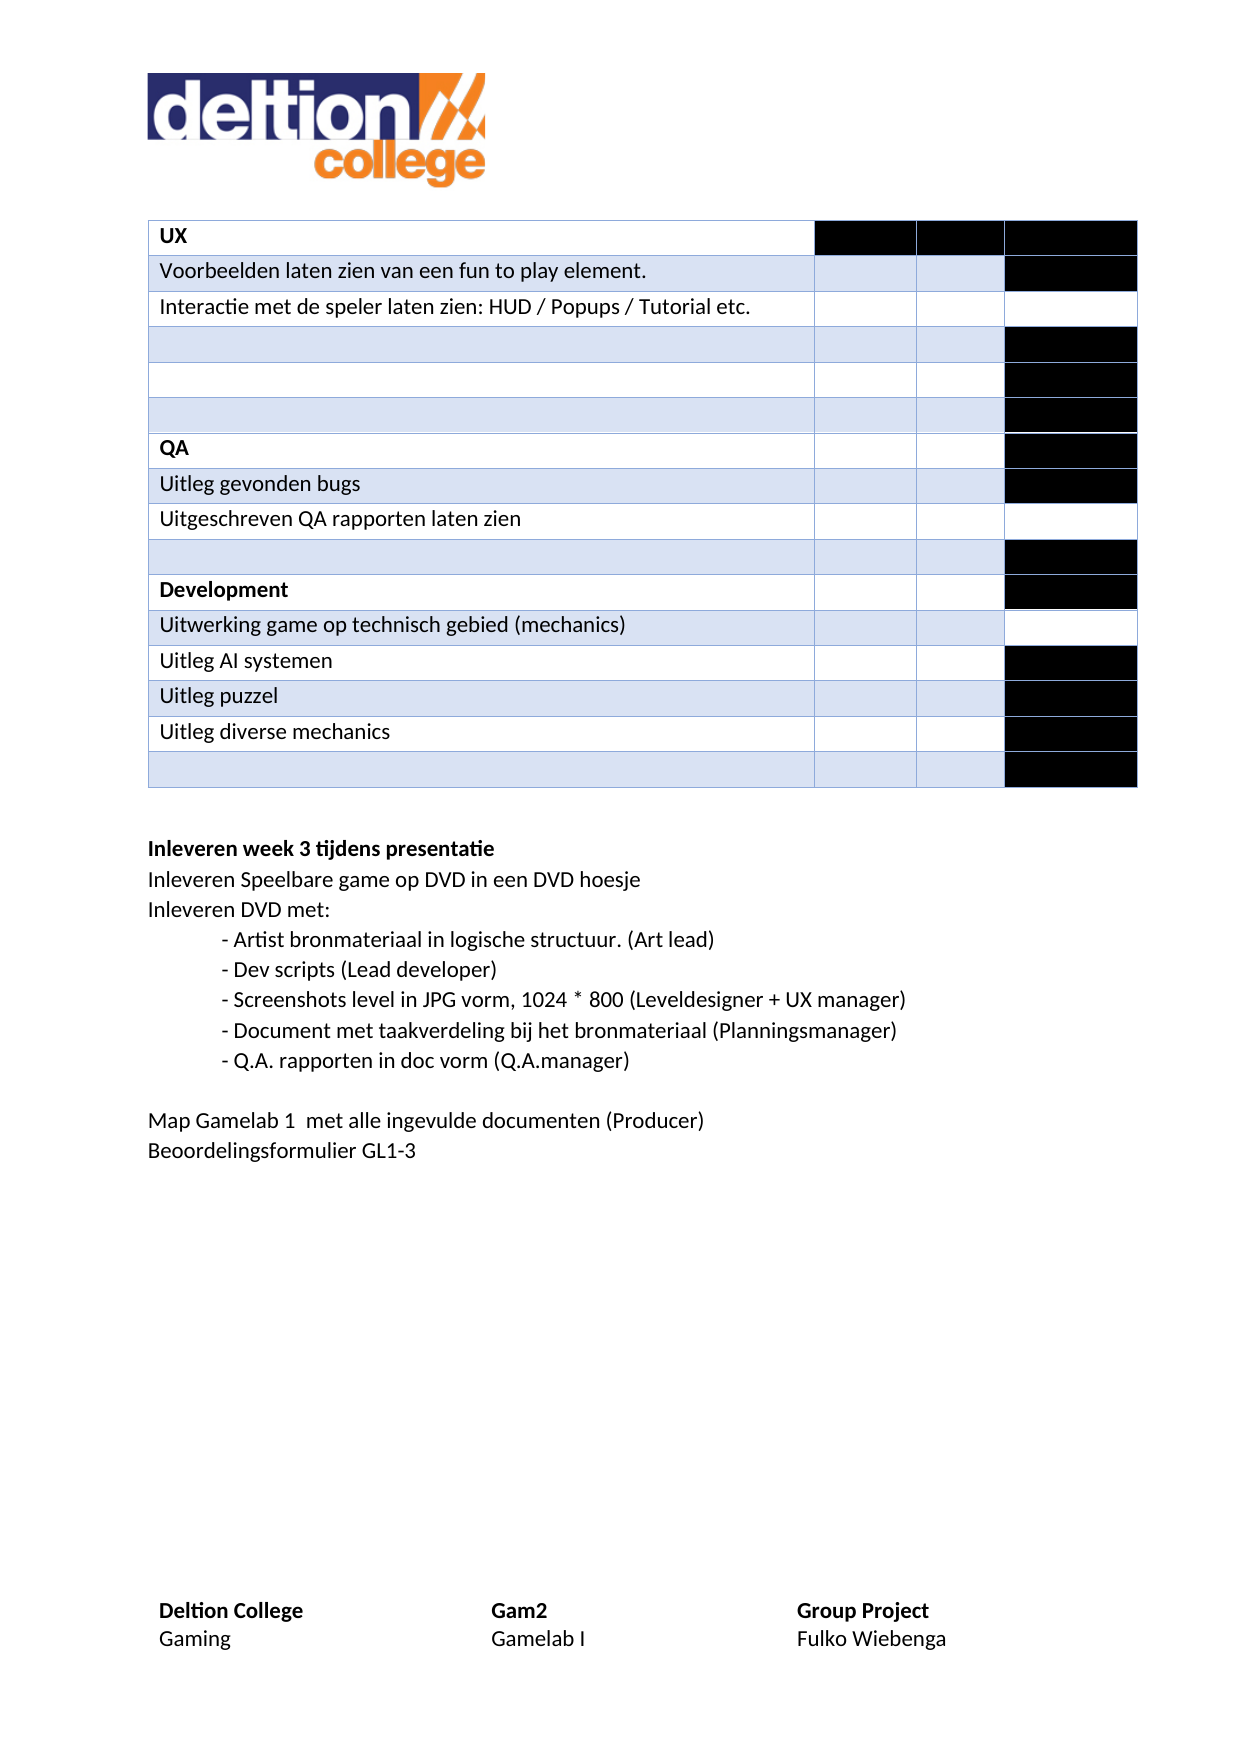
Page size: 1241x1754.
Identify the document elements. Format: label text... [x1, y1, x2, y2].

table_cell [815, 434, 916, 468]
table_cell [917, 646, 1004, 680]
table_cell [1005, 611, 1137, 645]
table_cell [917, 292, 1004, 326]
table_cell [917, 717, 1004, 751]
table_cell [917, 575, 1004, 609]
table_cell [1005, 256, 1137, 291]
picture [147, 73, 486, 192]
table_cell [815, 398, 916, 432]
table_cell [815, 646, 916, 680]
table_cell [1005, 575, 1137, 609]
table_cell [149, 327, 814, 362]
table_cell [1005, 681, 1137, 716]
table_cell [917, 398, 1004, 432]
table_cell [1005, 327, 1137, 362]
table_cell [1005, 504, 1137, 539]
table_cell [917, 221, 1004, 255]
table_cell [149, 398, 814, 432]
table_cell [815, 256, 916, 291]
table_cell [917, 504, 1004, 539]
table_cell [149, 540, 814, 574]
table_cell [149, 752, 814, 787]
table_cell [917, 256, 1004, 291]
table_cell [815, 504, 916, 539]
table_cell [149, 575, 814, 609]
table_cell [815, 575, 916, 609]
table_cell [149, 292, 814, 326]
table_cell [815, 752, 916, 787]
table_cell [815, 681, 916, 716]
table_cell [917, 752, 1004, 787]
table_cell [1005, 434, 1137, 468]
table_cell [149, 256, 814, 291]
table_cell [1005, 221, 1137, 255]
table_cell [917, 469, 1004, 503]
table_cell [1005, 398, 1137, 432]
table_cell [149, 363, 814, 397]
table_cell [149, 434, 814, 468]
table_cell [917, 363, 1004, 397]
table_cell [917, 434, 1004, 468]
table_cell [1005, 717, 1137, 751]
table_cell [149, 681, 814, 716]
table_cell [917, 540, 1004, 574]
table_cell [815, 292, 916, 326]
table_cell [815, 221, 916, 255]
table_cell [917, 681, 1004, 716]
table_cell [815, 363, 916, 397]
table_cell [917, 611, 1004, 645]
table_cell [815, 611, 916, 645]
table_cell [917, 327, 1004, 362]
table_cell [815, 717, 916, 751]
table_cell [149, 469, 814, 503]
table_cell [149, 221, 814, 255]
text Inleveren week 3 tijdens presentatie Inleveren Speelbare game op DVD in een DVD hoesje Inleveren DVD met: - Artist bronmateriaal in logische structuur. (Art lead) - Dev scripts (Lead developer) - Screenshots level in JPG vorm, 1024 * 800 (Leveldesigner + UX manager) - Document met taakverdeling bij het bronmateriaal (Planningsmanager) - Q.A. rapporten in doc vorm (Q.A.manager) Map Gamelab 1 met alle ingevulde documenten (Producer) Beoordelingsformulier GL1-3 [148, 834, 1093, 1164]
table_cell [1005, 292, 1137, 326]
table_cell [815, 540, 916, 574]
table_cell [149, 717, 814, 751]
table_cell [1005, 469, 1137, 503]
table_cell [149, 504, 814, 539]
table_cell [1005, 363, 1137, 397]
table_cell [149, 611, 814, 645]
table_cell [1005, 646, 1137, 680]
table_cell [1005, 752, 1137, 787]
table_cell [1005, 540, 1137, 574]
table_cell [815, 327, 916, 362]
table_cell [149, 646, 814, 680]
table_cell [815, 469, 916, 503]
